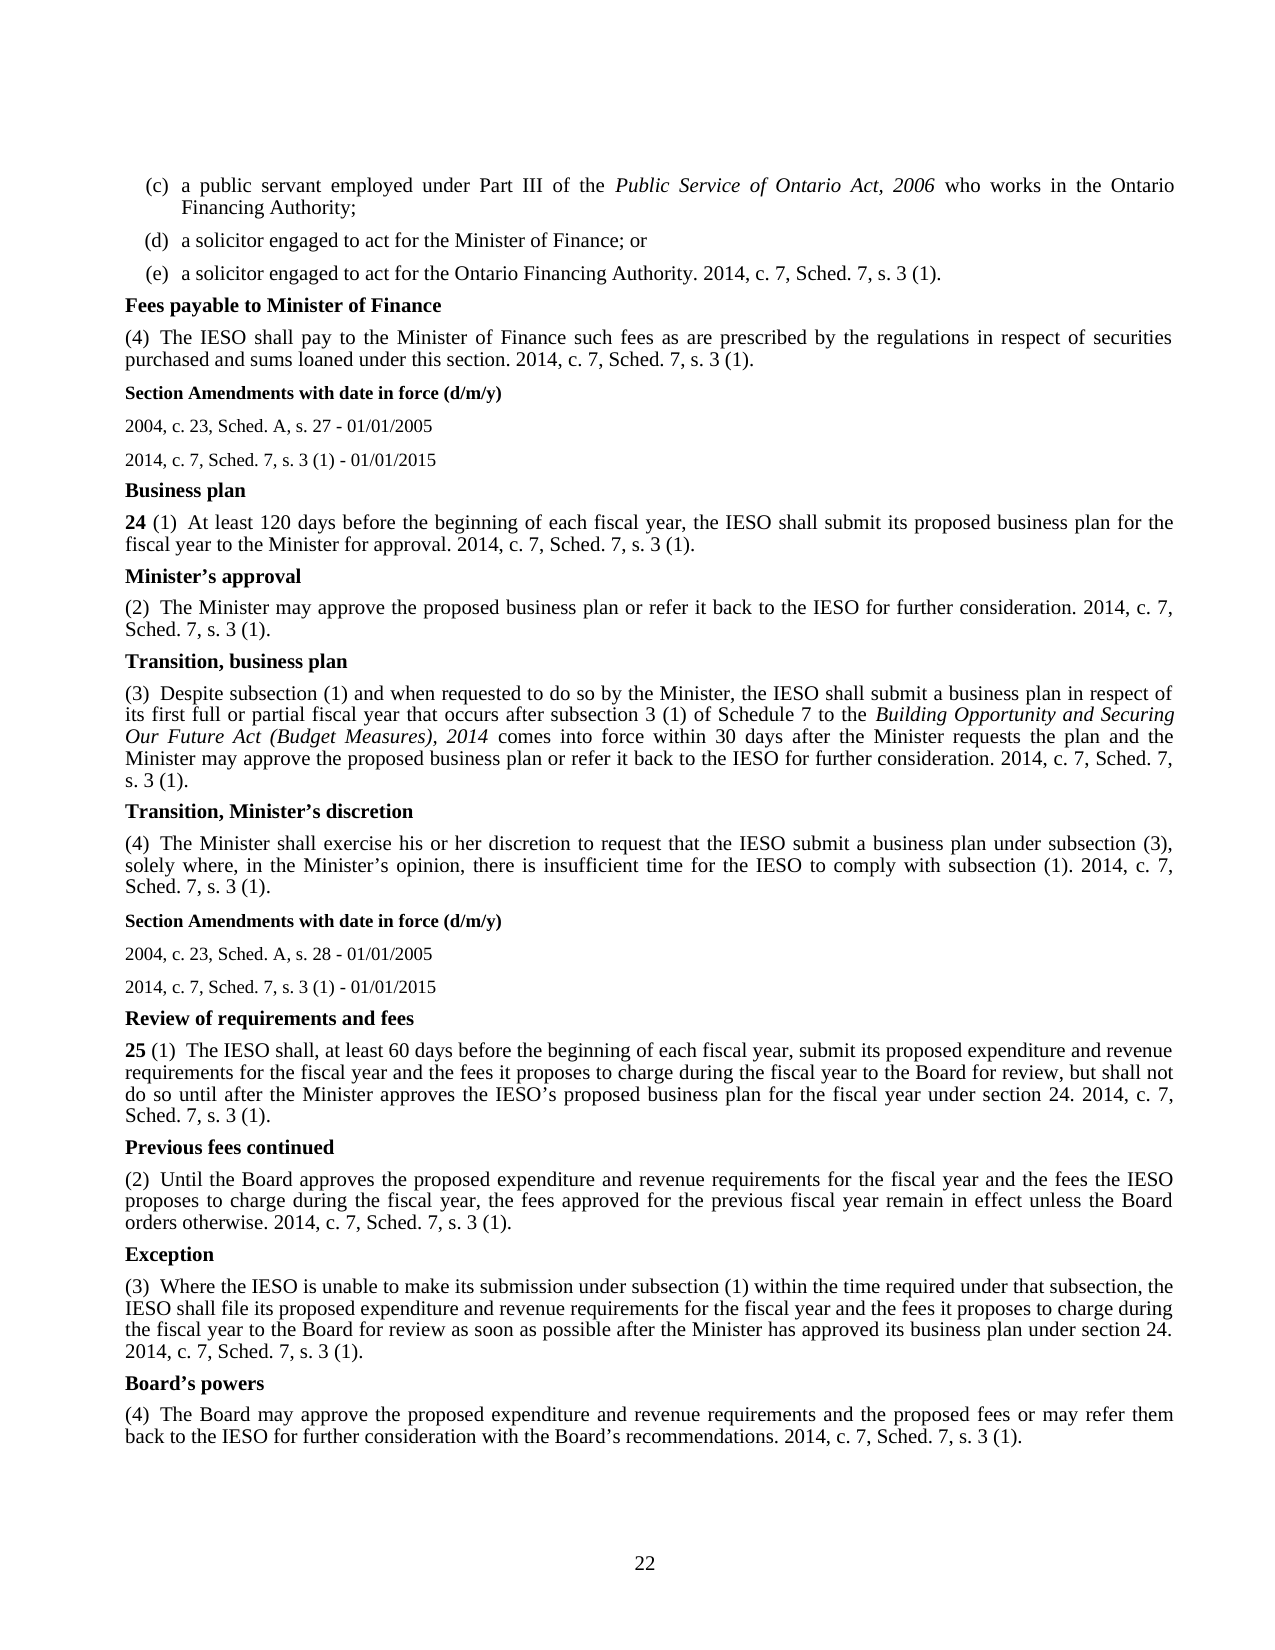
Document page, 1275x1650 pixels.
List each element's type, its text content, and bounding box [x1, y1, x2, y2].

text (4) The Minister shall exercise his or her discretion to request that the IESO submit a business plan under subsection (3), solely where, in the Minister’s opinion, there is insufficient time for the IESO to comply with subsection (1). 2014, c. 7, Sched. 7, s. 3 (1). [125, 833, 1175, 898]
text Previous fees continued [125, 1139, 1175, 1158]
text Fees payable to Minister of Finance [125, 298, 1175, 316]
text Exception [125, 1247, 1175, 1265]
text (3) Where the IESO is unable to make its submission under subsection (1) within the time required under that subsection, the IESO shall file its proposed expenditure and revenue requirements for the fiscal year and the fees it proposes to charge during the fiscal year to the Board for review as soon as possible after the Minister has approved its business plan under section 24. 2014, c. 7, Sched. 7, s. 3 (1). [125, 1276, 1175, 1363]
text (4) The IESO shall pay to the Minister of Finance such fees as are prescribed by the regulations in respect of securities purchased and sums loaned under this section. 2014, c. 7, Sched. 7, s. 3 (1). [125, 327, 1175, 370]
text Section Amendments with date in force (d/m/y) [125, 910, 1175, 932]
text 2004, c. 23, Sched. A, s. 28 - 01/01/2005 [125, 943, 1175, 965]
text Transition, business plan [125, 653, 1175, 672]
text Section Amendments with date in force (d/m/y) [125, 382, 1175, 404]
text 2004, c. 23, Sched. A, s. 27 - 01/01/2005 [125, 415, 1175, 437]
text (4) The Board may approve the proposed expenditure and revenue requirements and the proposed fees or may refer them back to the IESO for further consideration with the Board’s recommendations. 2014, c. 7, Sched. 7, s. 3 (1). [125, 1404, 1175, 1448]
text (2) The Minister may approve the proposed business plan or refer it back to the IESO for further consideration. 2014, c. 7, Sched. 7, s. 3 (1). [125, 597, 1175, 641]
text 25 (1) The IESO shall, at least 60 days before the beginning of each fiscal year, submit its proposed expenditure and revenue requirements for the fiscal year and the fees it proposes to charge during the fiscal year to the Board for review, but shall not do so until after the Minister approves the IESO’s proposed business plan for the fiscal year under section 24. 2014, c. 7, Sched. 7, s. 3 (1). [125, 1040, 1175, 1127]
text 2014, c. 7, Sched. 7, s. 3 (1) - 01/01/2015 [125, 977, 1175, 998]
text Transition, Minister’s discretion [125, 804, 1175, 823]
text (e) a solicitor engaged to act for the Ontario Financing Authority. 2014, c. 7, Sched. 7, s. 3 (1). [125, 263, 1175, 285]
text (2) Until the Board approves the proposed expenditure and revenue requirements for the fiscal year and the fees the IESO proposes to charge during the fiscal year, the fees approved for the previous fiscal year remain in effect unless the Board orders otherwise. 2014, c. 7, Sched. 7, s. 3 (1). [125, 1169, 1175, 1234]
text 2014, c. 7, Sched. 7, s. 3 (1) - 01/01/2015 [125, 449, 1175, 470]
text (3) Despite subsection (1) and when requested to do so by the Minister, the IESO shall submit a business plan in respect of its first full or partial fiscal year that occurs after subsection 3 (1) of Schedule 7 to the Building Opportunity and Securing Our Future Act (Budget Measures), 2014 comes into force within 30 days after the Minister requests the plan and the Minister may approve the proposed business plan or refer it back to the IESO for further consideration. 2014, c. 7, Sched. 7, s. 3 (1). [125, 682, 1175, 791]
text (c) a public servant employed under Part III of the Public Service of Ontario Act, 2006 who works in the Ontario Financing Authority; [125, 175, 1175, 218]
text Review of requirements and fees [125, 1011, 1175, 1029]
text Business plan [125, 483, 1175, 502]
text Board’s powers [125, 1375, 1175, 1394]
text 24 (1) At least 120 days before the beginning of each fiscal year, the IESO shall submit its proposed business plan for the fiscal year to the Minister for approval. 2014, c. 7, Sched. 7, s. 3 (1). [125, 512, 1175, 556]
text Minister’s approval [125, 568, 1175, 587]
text (d) a solicitor engaged to act for the Minister of Finance; or [125, 230, 1175, 252]
